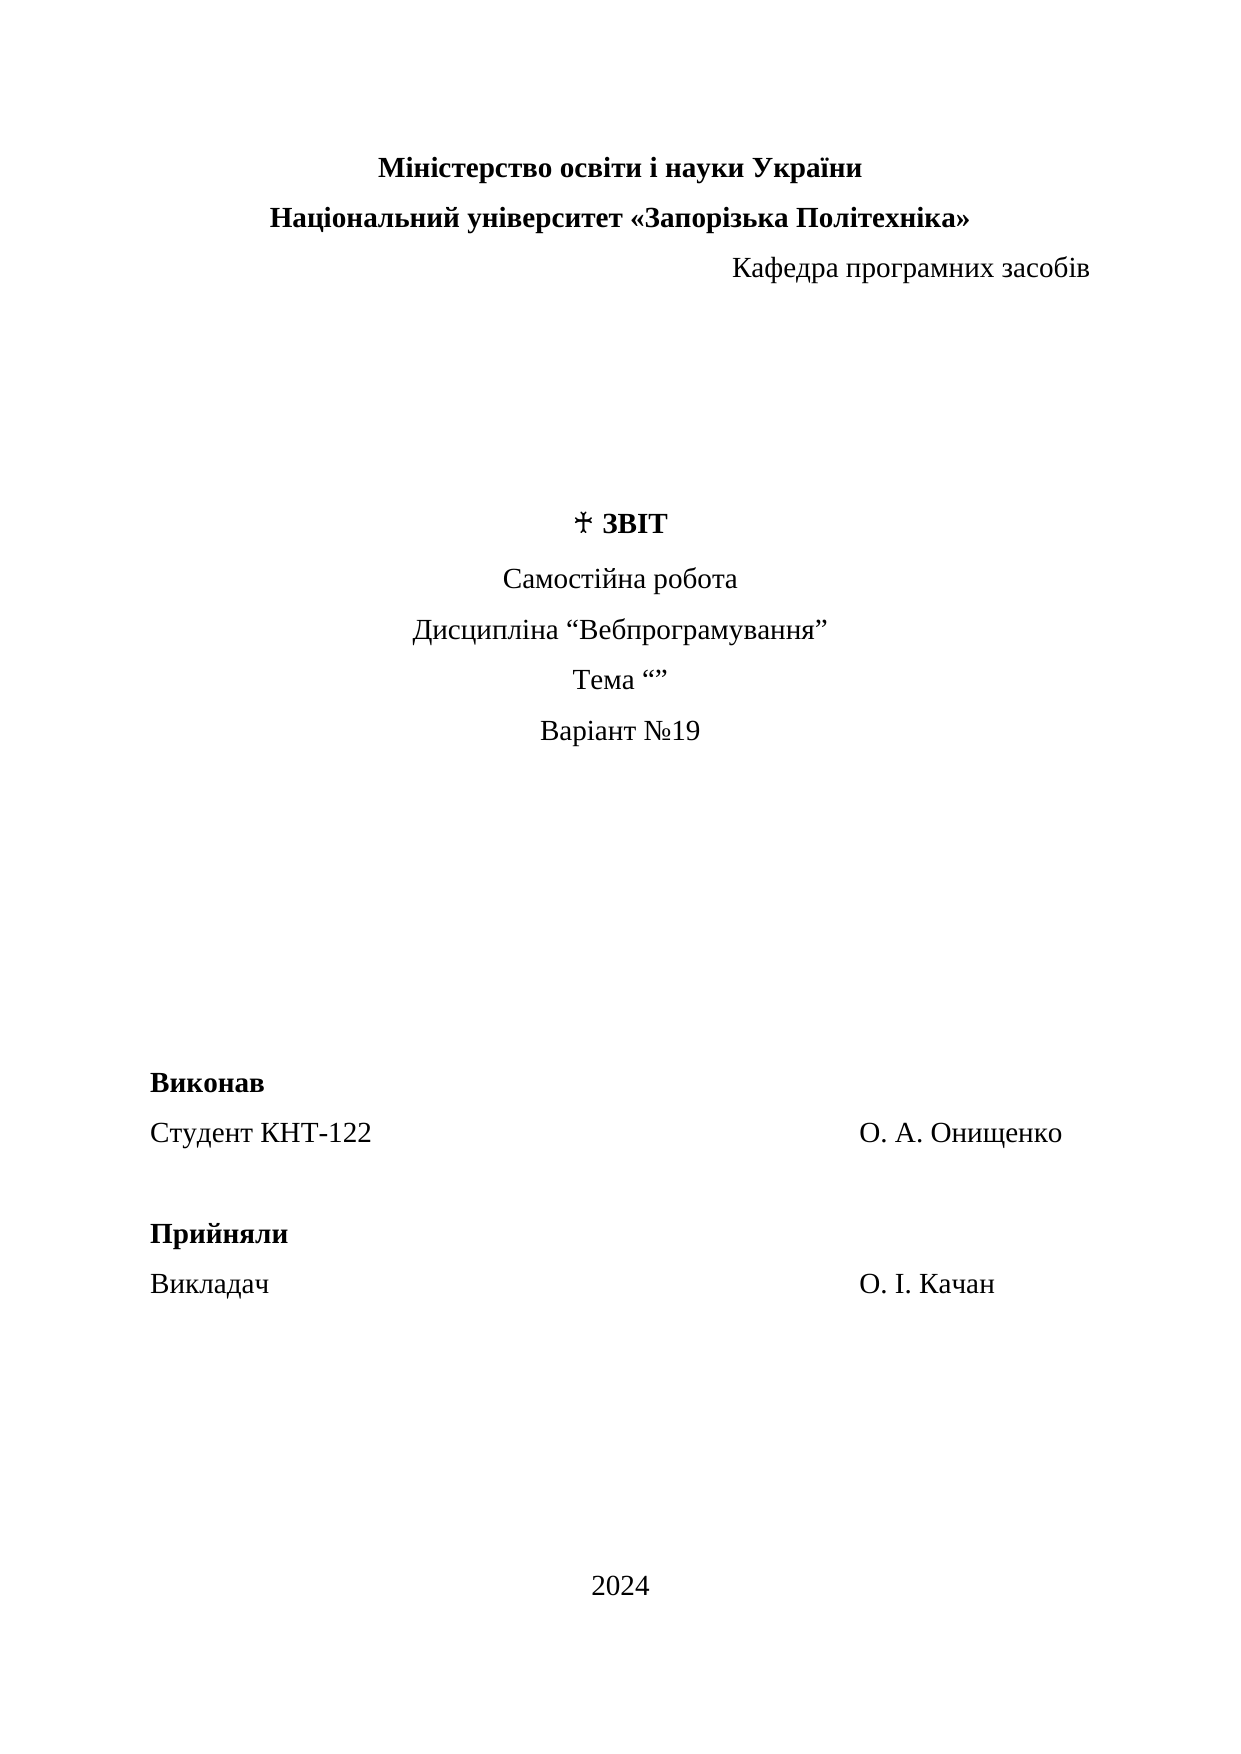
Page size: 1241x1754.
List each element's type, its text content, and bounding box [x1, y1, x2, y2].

text Кафедра програмних засобів [150, 251, 1090, 284]
text Виконав [150, 1065, 1090, 1098]
text Прийняли [150, 1216, 1090, 1249]
text Самостійна робота [150, 562, 1090, 595]
text ♰ ЗВІТ [150, 502, 1090, 542]
text Національний університет «Запорізька Політехніка» [150, 200, 1090, 234]
text Студент КНТ-122 О. А. Онищенко [150, 1115, 1090, 1149]
text 2024 [150, 1568, 1090, 1601]
text Викладач О. І. Качан [150, 1266, 1090, 1299]
text Міністерство освіти і науки України [150, 150, 1090, 183]
text Тема “” [150, 662, 1090, 696]
text Варіант №19 [150, 713, 1090, 746]
text Дисципліна “Вебпрограмування” [150, 612, 1090, 646]
